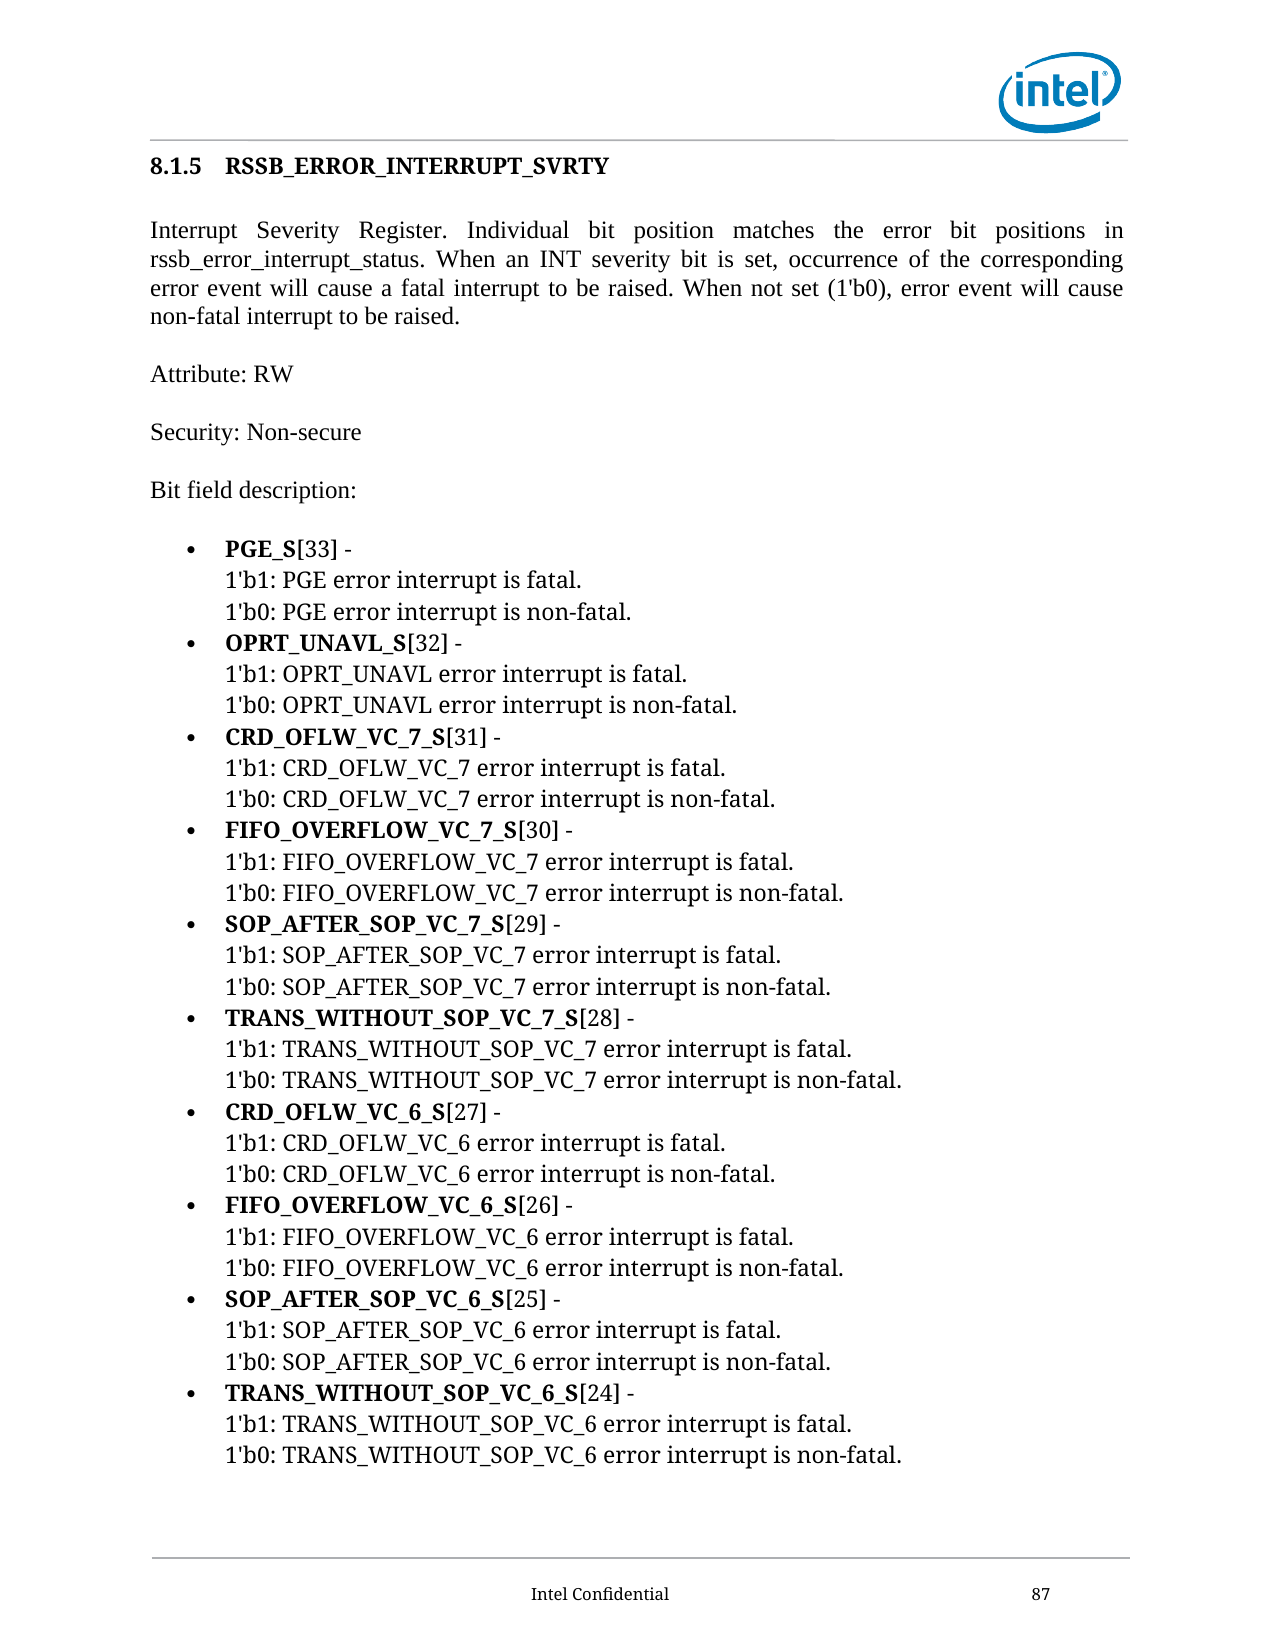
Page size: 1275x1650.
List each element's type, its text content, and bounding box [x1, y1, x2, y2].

subtitle RSSB_ERROR_INTERRUPT_SVRTY [150, 150, 1125, 181]
list OPRT_UNAVL_S[32] - 1'b1: OPRT_UNAVL error interrupt is fatal. 1'b0: OPRT_UNAVL error interrupt is non-fatal. [187, 627, 1125, 721]
list SOP_AFTER_SOP_VC_7_S[29] - 1'b1: SOP_AFTER_SOP_VC_7 error interrupt is fatal. 1'b0: SOP_AFTER_SOP_VC_7 error interrupt is non-fatal. [187, 908, 1125, 1002]
text Interrupt Severity Register. Individual bit position matches the error bit positions in rssb_error_interrupt_status. When an INT severity bit is set, occurrence of the corresponding error event will cause a fatal interrupt to be raised. When not set (1'b0), error event will cause non-fatal interrupt to be raised. [150, 215, 1125, 330]
list CRD_OFLW_VC_6_S[27] - 1'b1: CRD_OFLW_VC_6 error interrupt is fatal. 1'b0: CRD_OFLW_VC_6 error interrupt is non-fatal. [187, 1096, 1125, 1189]
list FIFO_OVERFLOW_VC_6_S[26] - 1'b1: FIFO_OVERFLOW_VC_6 error interrupt is fatal. 1'b0: FIFO_OVERFLOW_VC_6 error interrupt is non-fatal. [187, 1189, 1125, 1283]
list TRANS_WITHOUT_SOP_VC_6_S[24] - 1'b1: TRANS_WITHOUT_SOP_VC_6 error interrupt is fatal. 1'b0: TRANS_WITHOUT_SOP_VC_6 error interrupt is non-fatal. [187, 1377, 1125, 1471]
picture [993, 42, 1125, 139]
list SOP_AFTER_SOP_VC_6_S[25] - 1'b1: SOP_AFTER_SOP_VC_6 error interrupt is fatal. 1'b0: SOP_AFTER_SOP_VC_6 error interrupt is non-fatal. [187, 1283, 1125, 1377]
list CRD_OFLW_VC_7_S[31] - 1'b1: CRD_OFLW_VC_7 error interrupt is fatal. 1'b0: CRD_OFLW_VC_7 error interrupt is non-fatal. [187, 721, 1125, 814]
text Attribute: RW [150, 359, 1125, 388]
text Security: Non-secure [150, 417, 1125, 446]
list FIFO_OVERFLOW_VC_7_S[30] - 1'b1: FIFO_OVERFLOW_VC_7 error interrupt is fatal. 1'b0: FIFO_OVERFLOW_VC_7 error interrupt is non-fatal. [187, 814, 1125, 908]
text Bit field description: [150, 475, 1125, 504]
list TRANS_WITHOUT_SOP_VC_7_S[28] - 1'b1: TRANS_WITHOUT_SOP_VC_7 error interrupt is fatal. 1'b0: TRANS_WITHOUT_SOP_VC_7 error interrupt is non-fatal. [187, 1002, 1125, 1096]
list PGE_S[33] - 1'b1: PGE error interrupt is fatal. 1'b0: PGE error interrupt is non-fatal. [187, 533, 1125, 627]
